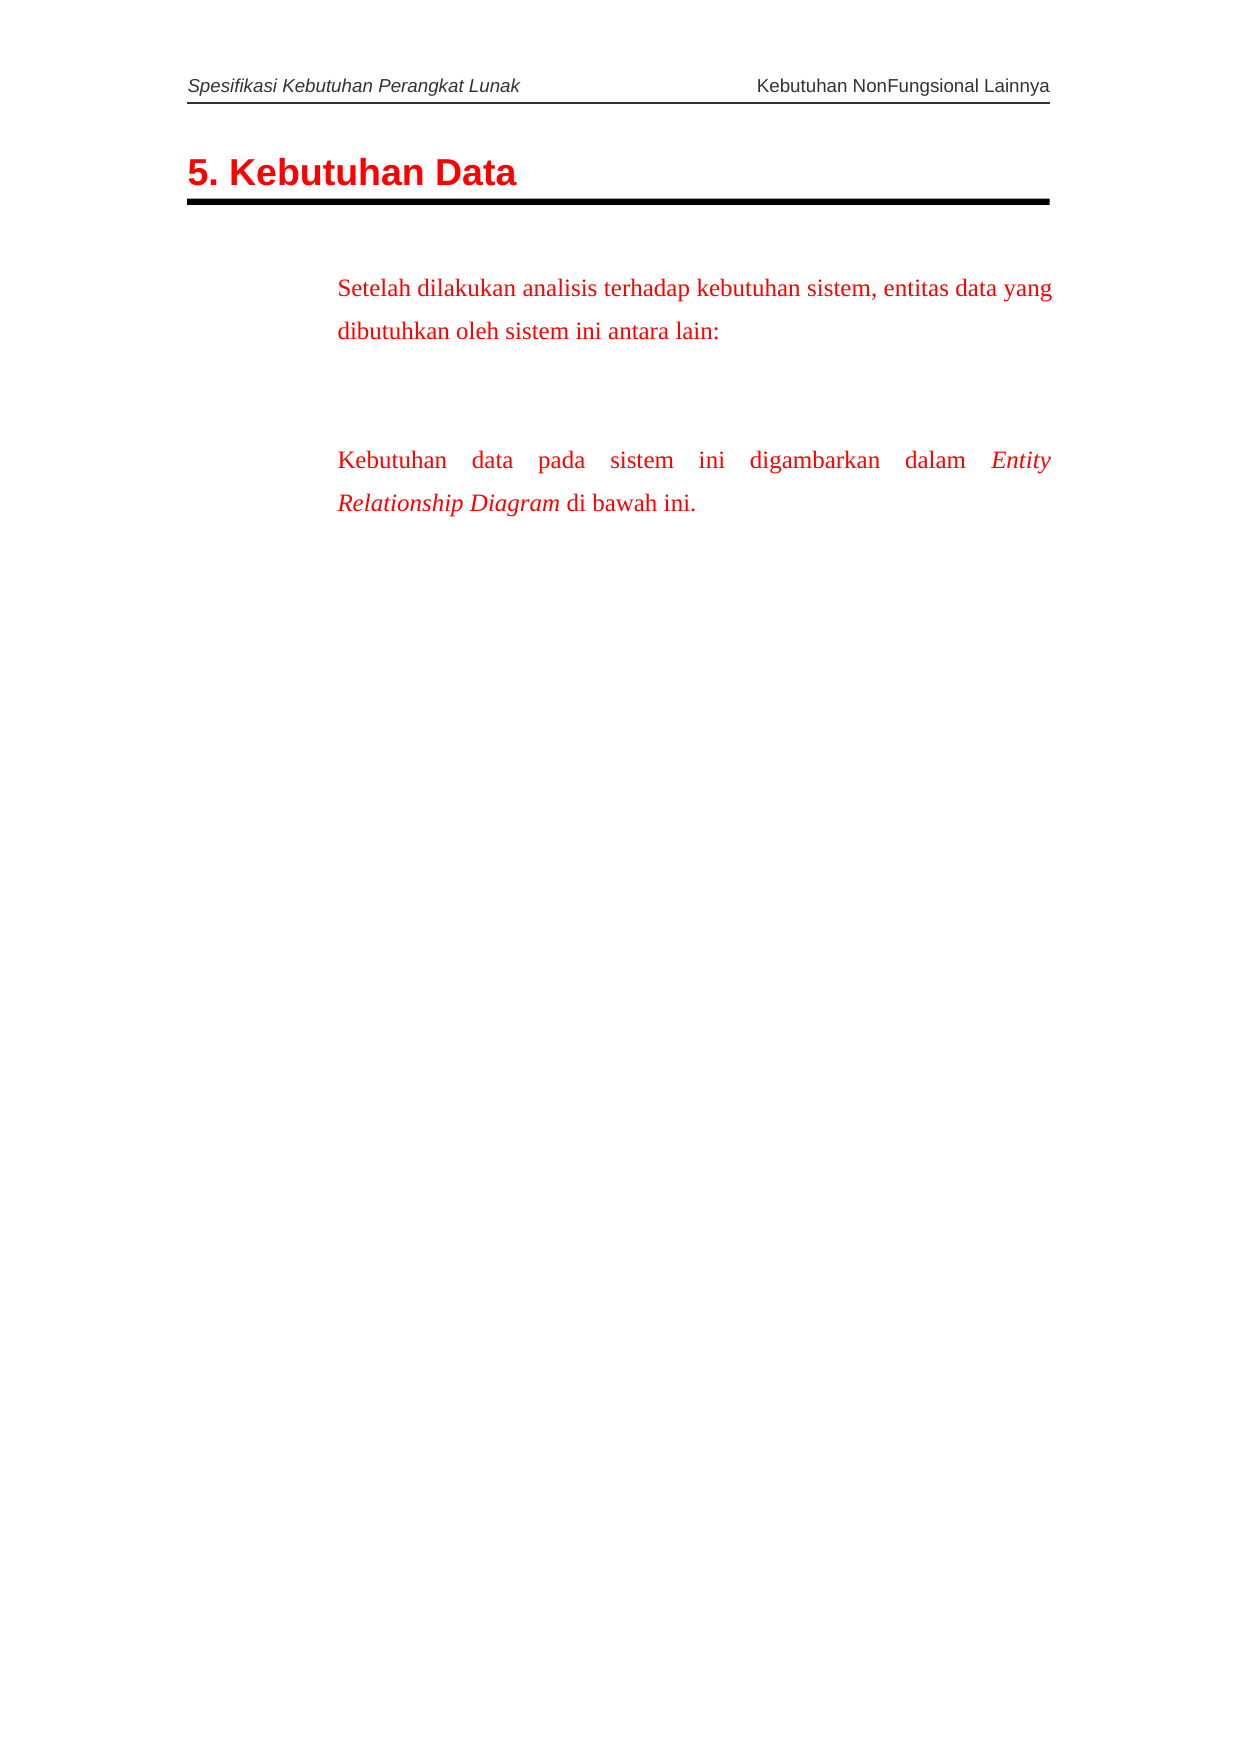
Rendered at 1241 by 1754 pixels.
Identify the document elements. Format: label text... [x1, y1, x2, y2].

text Kebutuhan data pada sistem ini digambarkan dalam Entity Relationship Diagram di bawah ini. [337, 445, 1053, 517]
subtitle 5. Kebutuhan Data [187, 150, 1053, 193]
text Setelah dilakukan analisis terhadap kebutuhan sistem, entitas data yang dibutuhkan oleh sistem ini antara lain: [337, 273, 1053, 345]
